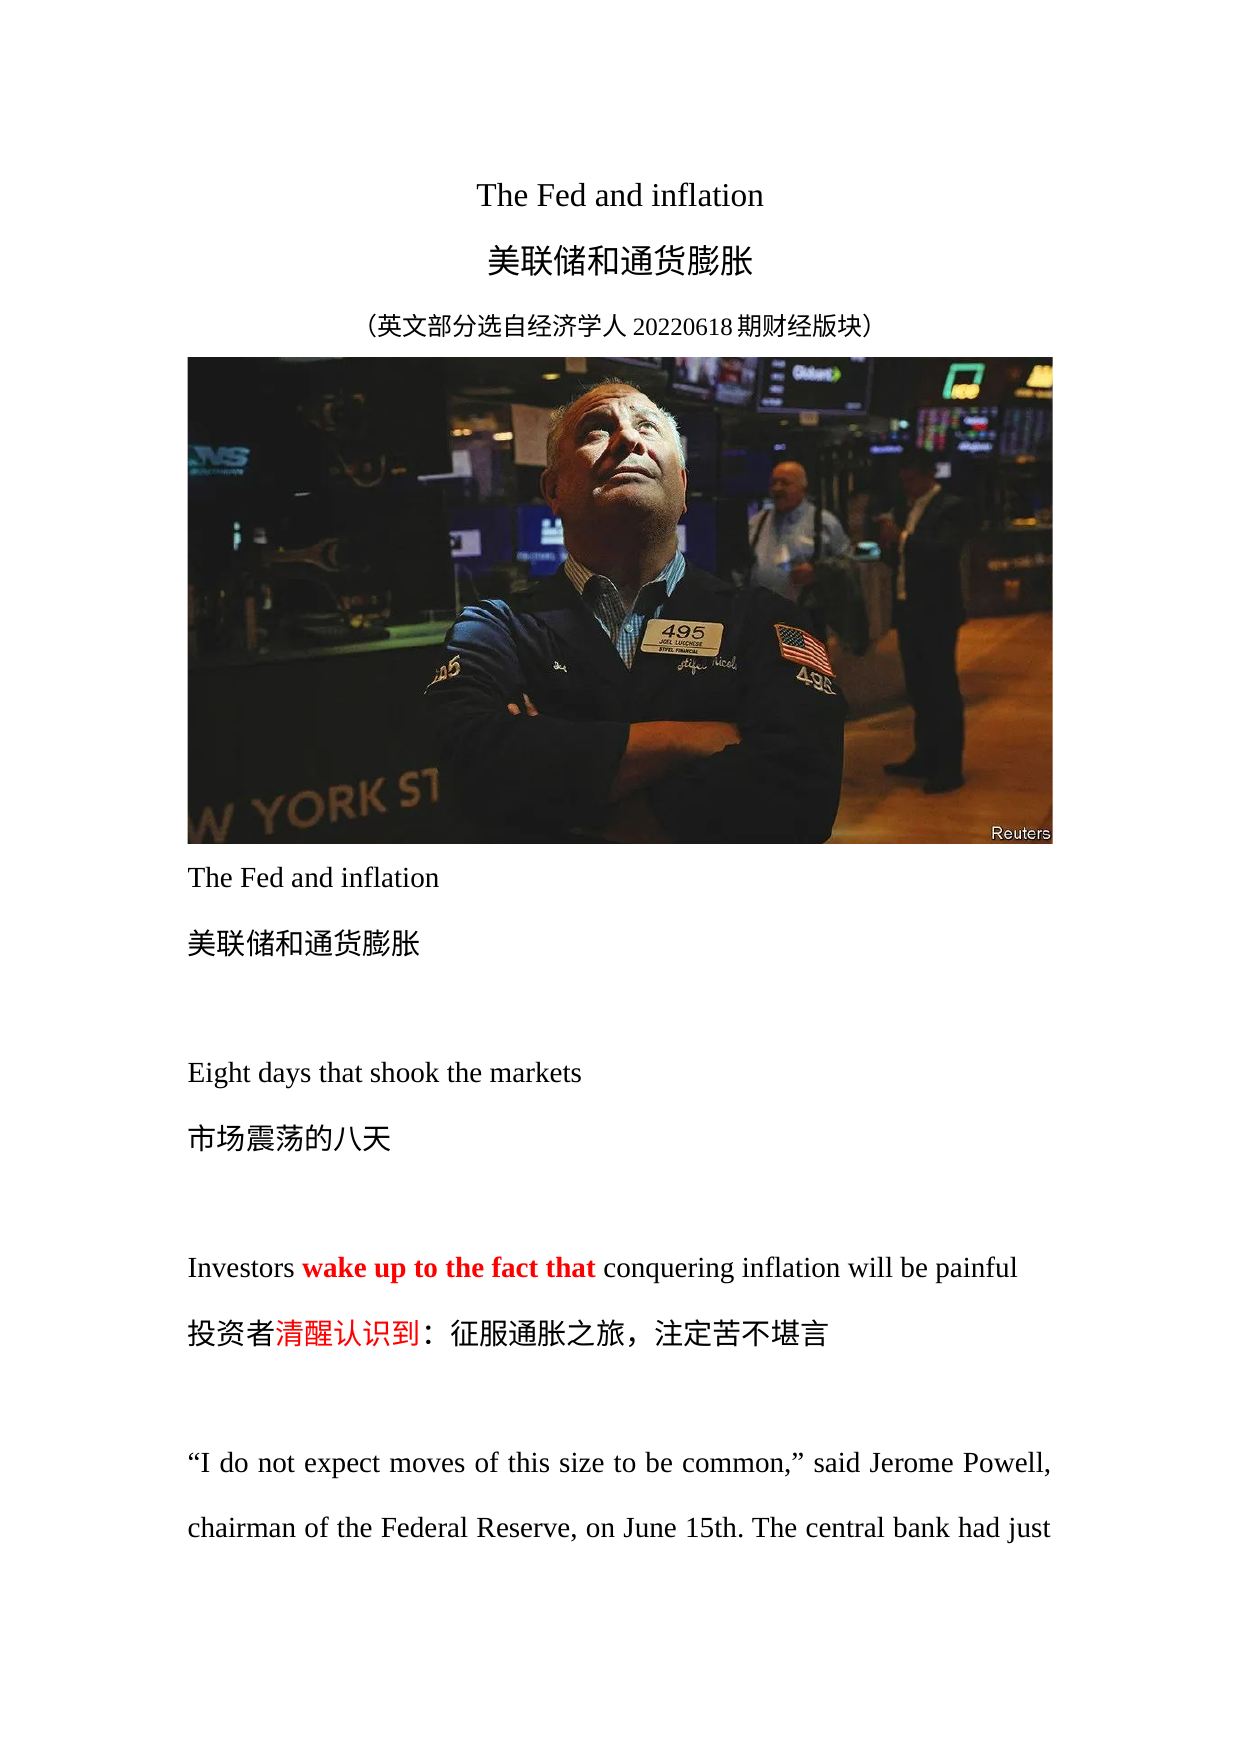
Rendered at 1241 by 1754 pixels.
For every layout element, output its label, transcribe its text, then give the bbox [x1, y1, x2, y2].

text （英文部分选自经济学人20220618期财经版块） [187, 292, 1053, 357]
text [187, 1429, 1053, 1559]
text 美联储和通货膨胀 [187, 227, 1053, 292]
text Investors wake up to the fact that conquering inflation will be painful [187, 1234, 1053, 1299]
text 市场震荡的八天 [187, 1104, 1053, 1169]
text 美联储和通货膨胀 [187, 909, 1053, 974]
picture [187, 357, 1053, 844]
text Eight days that shook the markets [187, 1039, 1053, 1104]
text 投资者清醒认识到：征服通胀之旅，注定苦不堪言 [187, 1299, 1053, 1364]
text The Fed and inflation [187, 844, 1053, 909]
text The Fed and inflation [187, 162, 1053, 227]
